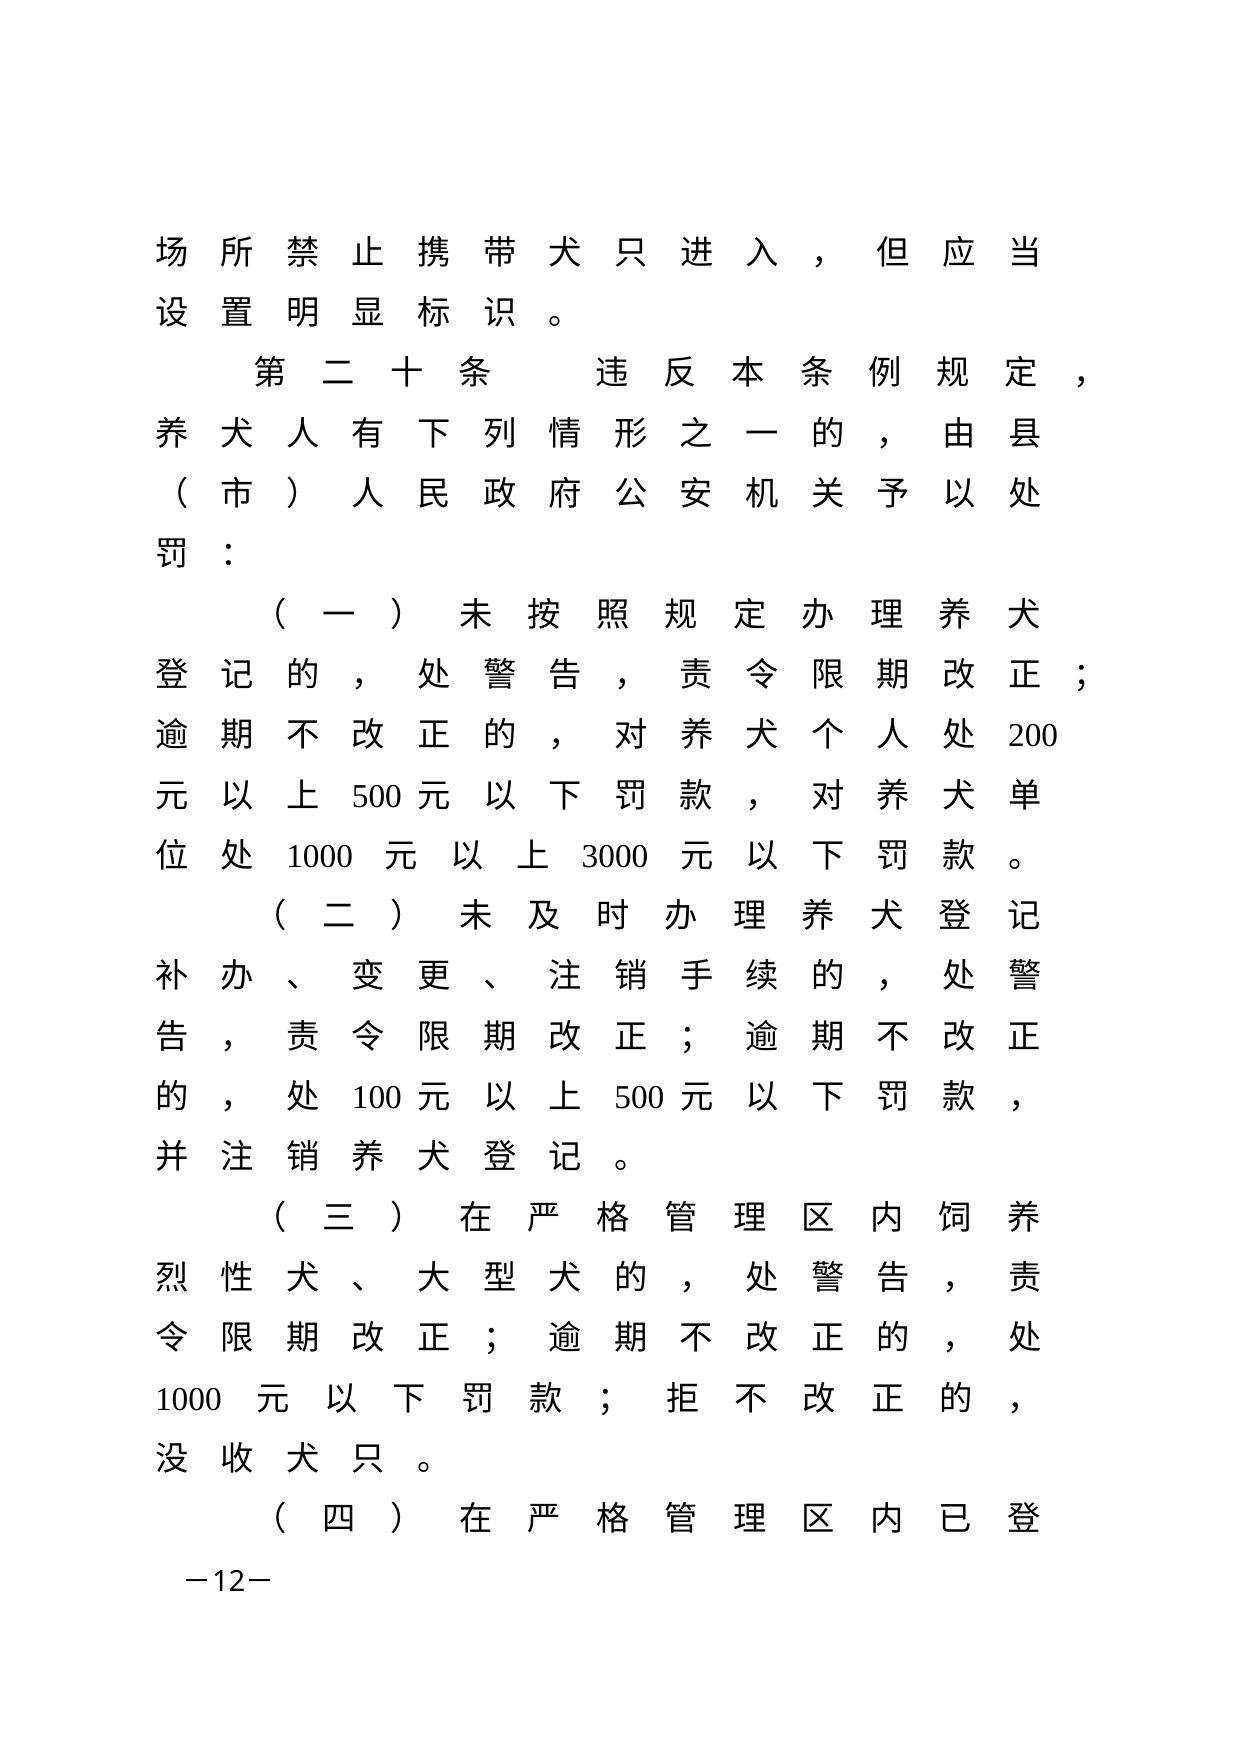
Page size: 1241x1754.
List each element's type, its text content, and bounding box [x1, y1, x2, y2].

text （二）未及时办理养犬登记补办、变更、注销手续的，处警告，责令限期改正；逾期不改正的，处100元以上500元以下罚款，并注销养犬登记。 [155, 883, 1073, 1184]
text （三）在严格管理区内饲养烈性犬、大型犬的，处警告，责令限期改正；逾期不改正的，处1000元以下罚款；拒不改正的，没收犬只。 [155, 1184, 1073, 1486]
text （一）未按照规定办理养犬登记的，处警告，责令限期改正；逾期不改正的，对养犬个人处200元以上500元以下罚款，对养犬单位处1000元以上3000元以下罚款。 [155, 581, 1073, 883]
text 除前款规定外，其他单位和个人有权决定其经营或者管理的场所禁止携带犬只进入，但应当设置明显标识。 [155, 219, 1073, 340]
text 第二十条 违反本条例规定，养犬人有下列情形之一的，由县（市）人民政府公安机关予以处罚： [155, 340, 1073, 581]
text （四）在严格管理区内已登记饲养的或者一般管理区内饲养的烈性犬、大型犬未采取本条例规定的安全措施的，处警告，责令限期改正；逾期不改正的，处1000元以下罚款；拒不改正的，没收犬只。 [155, 1486, 1073, 1546]
